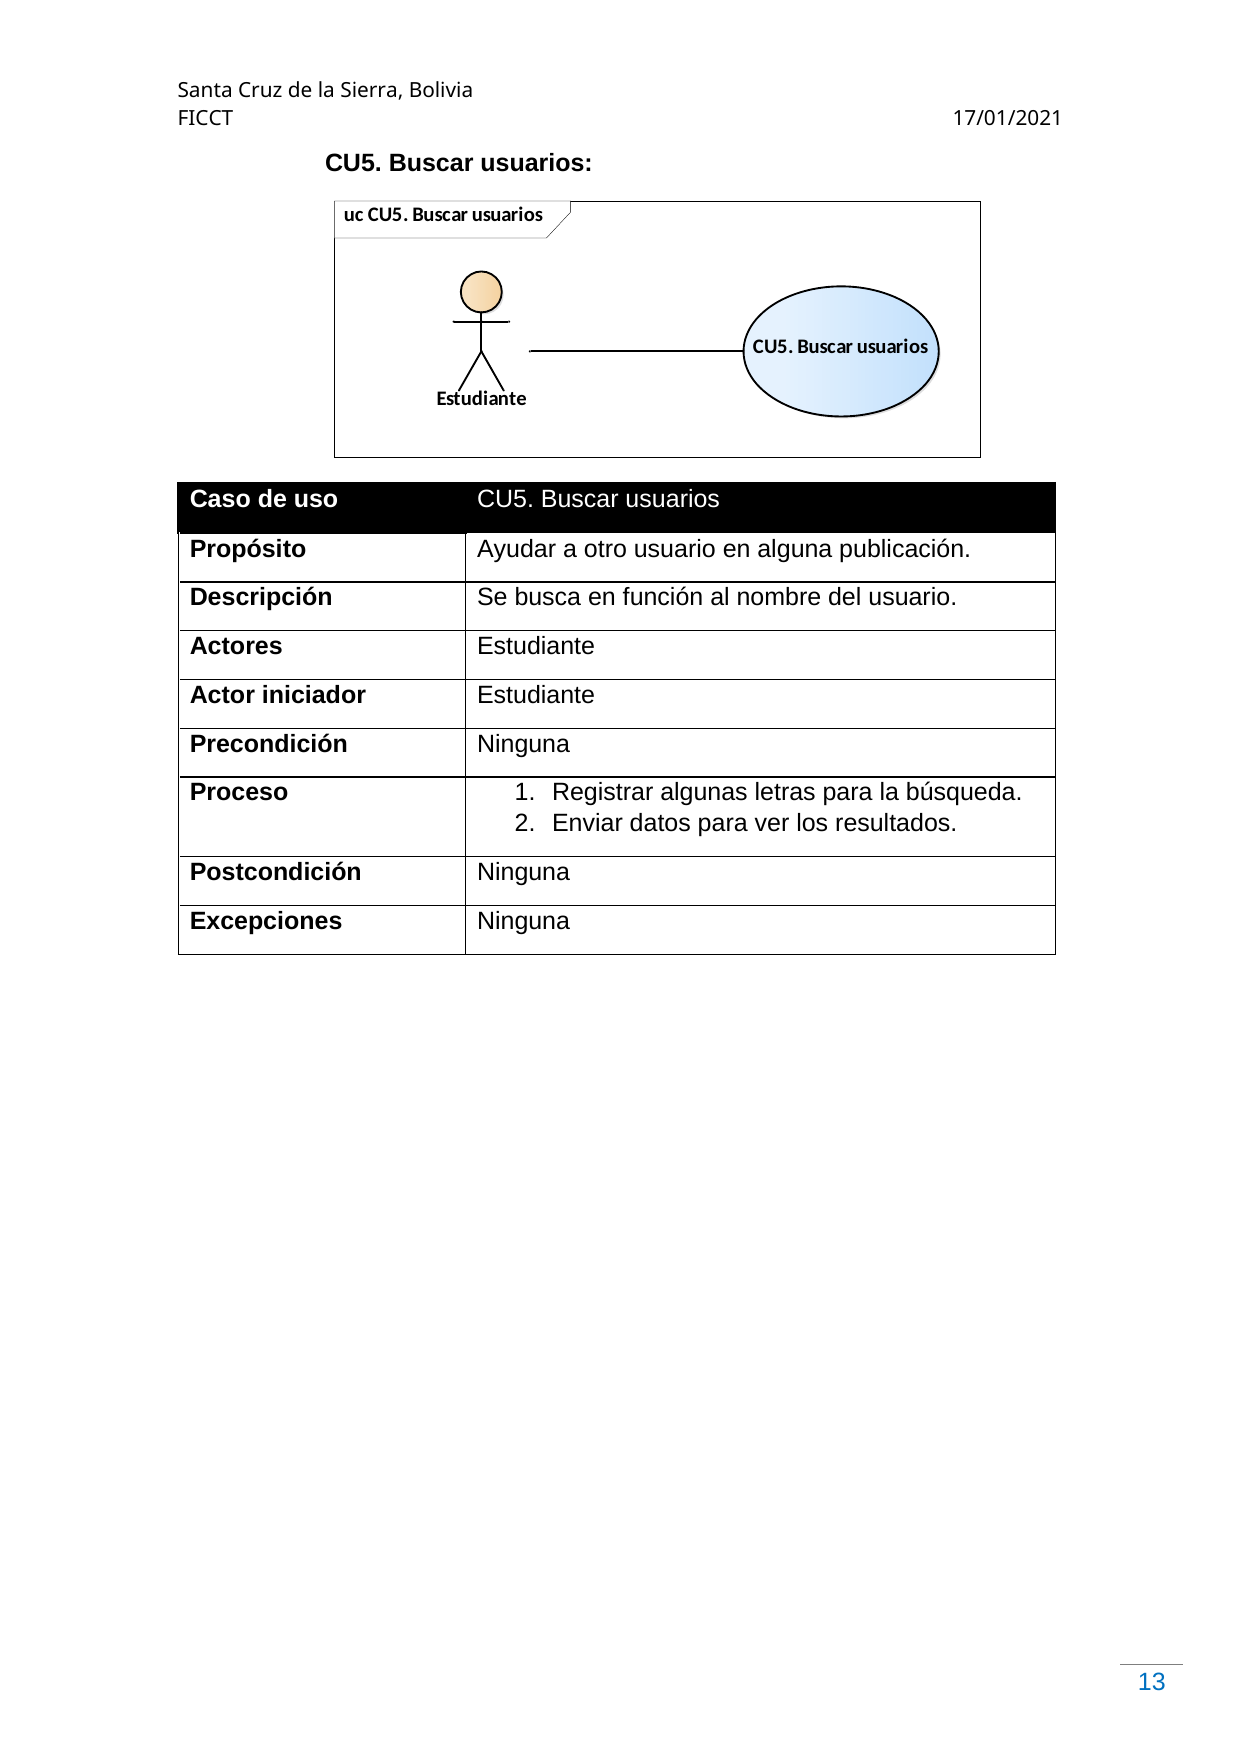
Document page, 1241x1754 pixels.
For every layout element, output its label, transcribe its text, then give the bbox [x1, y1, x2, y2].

table_cell Ninguna [466, 857, 1055, 905]
table_cell Excepciones [179, 906, 465, 954]
table_header CU5. Buscar usuarios [467, 483, 1055, 532]
table_cell Proceso [179, 777, 465, 856]
table_cell Postcondición [179, 857, 465, 905]
table_cell Ninguna [466, 729, 1055, 776]
table_cell Descripción [179, 582, 465, 630]
table_cell Actor iniciador [179, 680, 465, 728]
text CU5. Buscar usuarios: [251, 148, 1063, 176]
table_header Caso de uso [179, 484, 465, 532]
table_cell Precondición [179, 729, 465, 776]
table_cell Estudiante [466, 631, 1055, 679]
table_cell Se busca en función al nombre del usuario. [466, 583, 1055, 630]
table_cell Propósito [179, 533, 465, 581]
table_cell Ayudar a otro usuario en alguna publicación. [466, 533, 1055, 581]
table_cell Actores [179, 631, 465, 679]
table_cell Ninguna [466, 906, 1055, 954]
table_cell Registrar algunas letras para la búsqueda. Enviar datos para ver los resultados. [466, 778, 1055, 856]
table_cell Estudiante [466, 680, 1055, 728]
